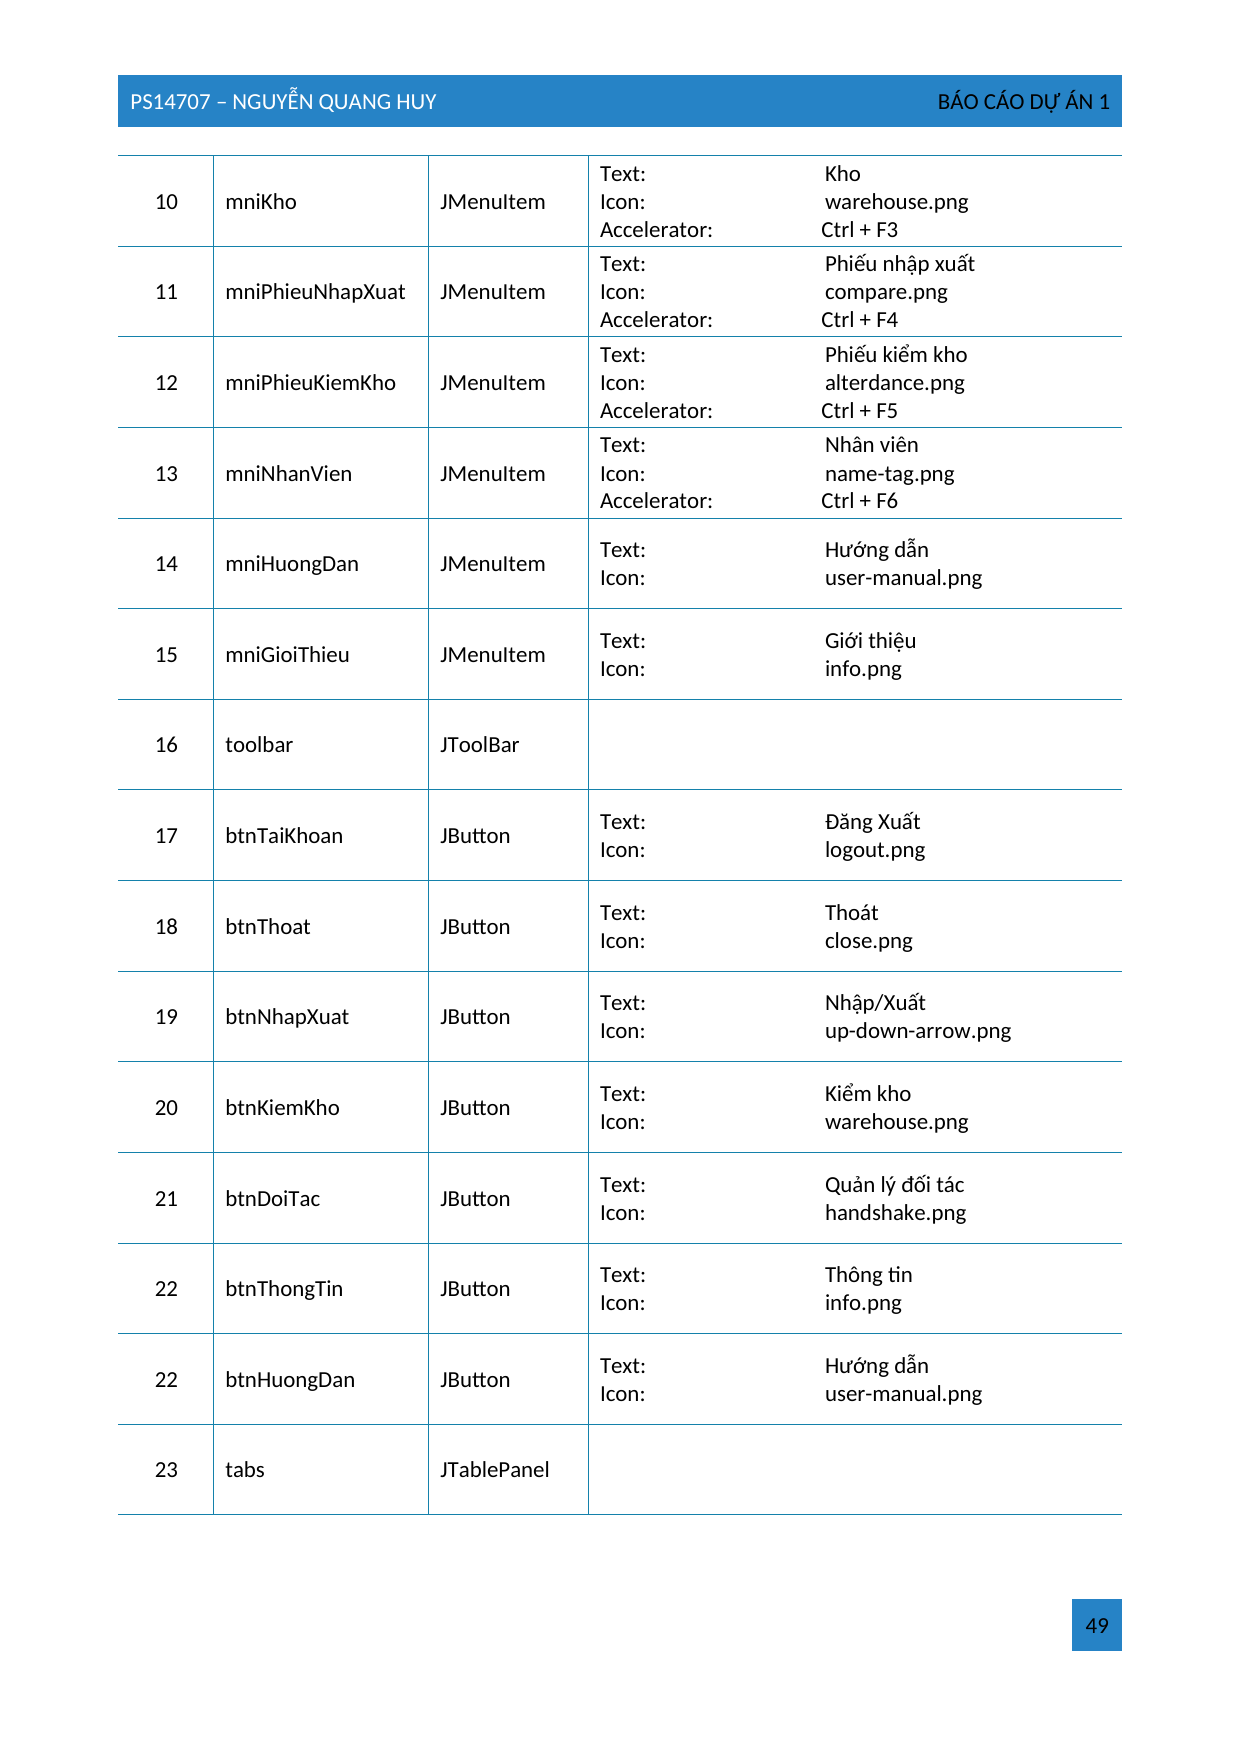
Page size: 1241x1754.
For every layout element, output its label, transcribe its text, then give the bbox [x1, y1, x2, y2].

table_cell Text: Giới thiệu Icon: info.png [589, 609, 1122, 699]
table_cell JMenuItem [429, 428, 588, 517]
table_cell JMenuItem [429, 247, 588, 336]
table_cell JButton [429, 1334, 588, 1424]
table_cell Text: Hướng dẫn Icon: user-manual.png [589, 1334, 1122, 1424]
table_cell Text: Nhập/Xuất Icon: up-down-arrow.png [589, 972, 1122, 1061]
table_cell 11 [118, 247, 213, 336]
table_cell 22 [118, 1244, 213, 1333]
table_cell JButton [429, 1244, 588, 1333]
table_cell JToolBar [429, 700, 588, 789]
table_cell JMenuItem [429, 609, 588, 699]
table_cell 21 [118, 1153, 213, 1242]
table_cell btnHuongDan [214, 1334, 428, 1424]
table_cell 14 [118, 519, 213, 608]
table_cell Text: Thông tin Icon: info.png [589, 1244, 1122, 1333]
table_cell JTablePanel [429, 1425, 588, 1514]
table_cell 22 [118, 1334, 213, 1424]
table_cell 10 [118, 156, 213, 246]
table_cell Text: Kho Icon: warehouse.png Accelerator: Ctrl + F3 [589, 156, 1122, 246]
table_cell Text: Quản lý đối tác Icon: handshake.png [589, 1153, 1122, 1242]
table_cell 12 [118, 337, 213, 427]
table_cell Text: Hướng dẫn Icon: user-manual.png [589, 519, 1122, 608]
table_cell btnThoat [214, 881, 428, 971]
table_cell btnDoiTac [214, 1153, 428, 1242]
table_cell btnKiemKho [214, 1062, 428, 1152]
table_cell btnThongTin [214, 1244, 428, 1333]
table_cell Text: Đăng Xuất Icon: logout.png [589, 790, 1122, 880]
table_cell Text: Kiểm kho Icon: warehouse.png [589, 1062, 1122, 1152]
table_cell mniKho [214, 156, 428, 246]
table_cell JButton [429, 972, 588, 1061]
table_cell btnNhapXuat [214, 972, 428, 1061]
table_cell Text: Thoát Icon: close.png [589, 881, 1122, 971]
table_cell JButton [429, 1153, 588, 1242]
table_cell Text: Phiếu kiểm kho Icon: alterdance.png Accelerator: Ctrl + F5 [589, 337, 1122, 427]
table_cell JButton [429, 1062, 588, 1152]
table_cell Text: Phiếu nhập xuất Icon: compare.png Accelerator: Ctrl + F4 [589, 247, 1122, 336]
table_cell 20 [118, 1062, 213, 1152]
table_cell btnTaiKhoan [214, 790, 428, 880]
table_cell Text: Nhân viên Icon: name-tag.png Accelerator: Ctrl + F6 [589, 428, 1122, 517]
table_cell JMenuItem [429, 337, 588, 427]
table_cell mniNhanVien [214, 428, 428, 517]
table_cell 17 [118, 790, 213, 880]
table_cell JMenuItem [429, 156, 588, 246]
table_cell 18 [118, 881, 213, 971]
table_cell 15 [118, 609, 213, 699]
table_cell mniPhieuKiemKho [214, 337, 428, 427]
table_cell 16 [118, 700, 213, 789]
table_cell JButton [429, 881, 588, 971]
table_cell 23 [118, 1425, 213, 1514]
table_cell 19 [118, 972, 213, 1061]
table_cell 13 [118, 428, 213, 517]
table_cell mniPhieuNhapXuat [214, 247, 428, 336]
table_cell mniHuongDan [214, 519, 428, 608]
table_cell JMenuItem [429, 519, 588, 608]
table_cell tabs [214, 1425, 428, 1514]
table_cell mniGioiThieu [214, 609, 428, 699]
table_cell JButton [429, 790, 588, 880]
table_cell toolbar [214, 700, 428, 789]
table_cell [589, 1425, 1122, 1514]
table_cell [589, 700, 1122, 789]
